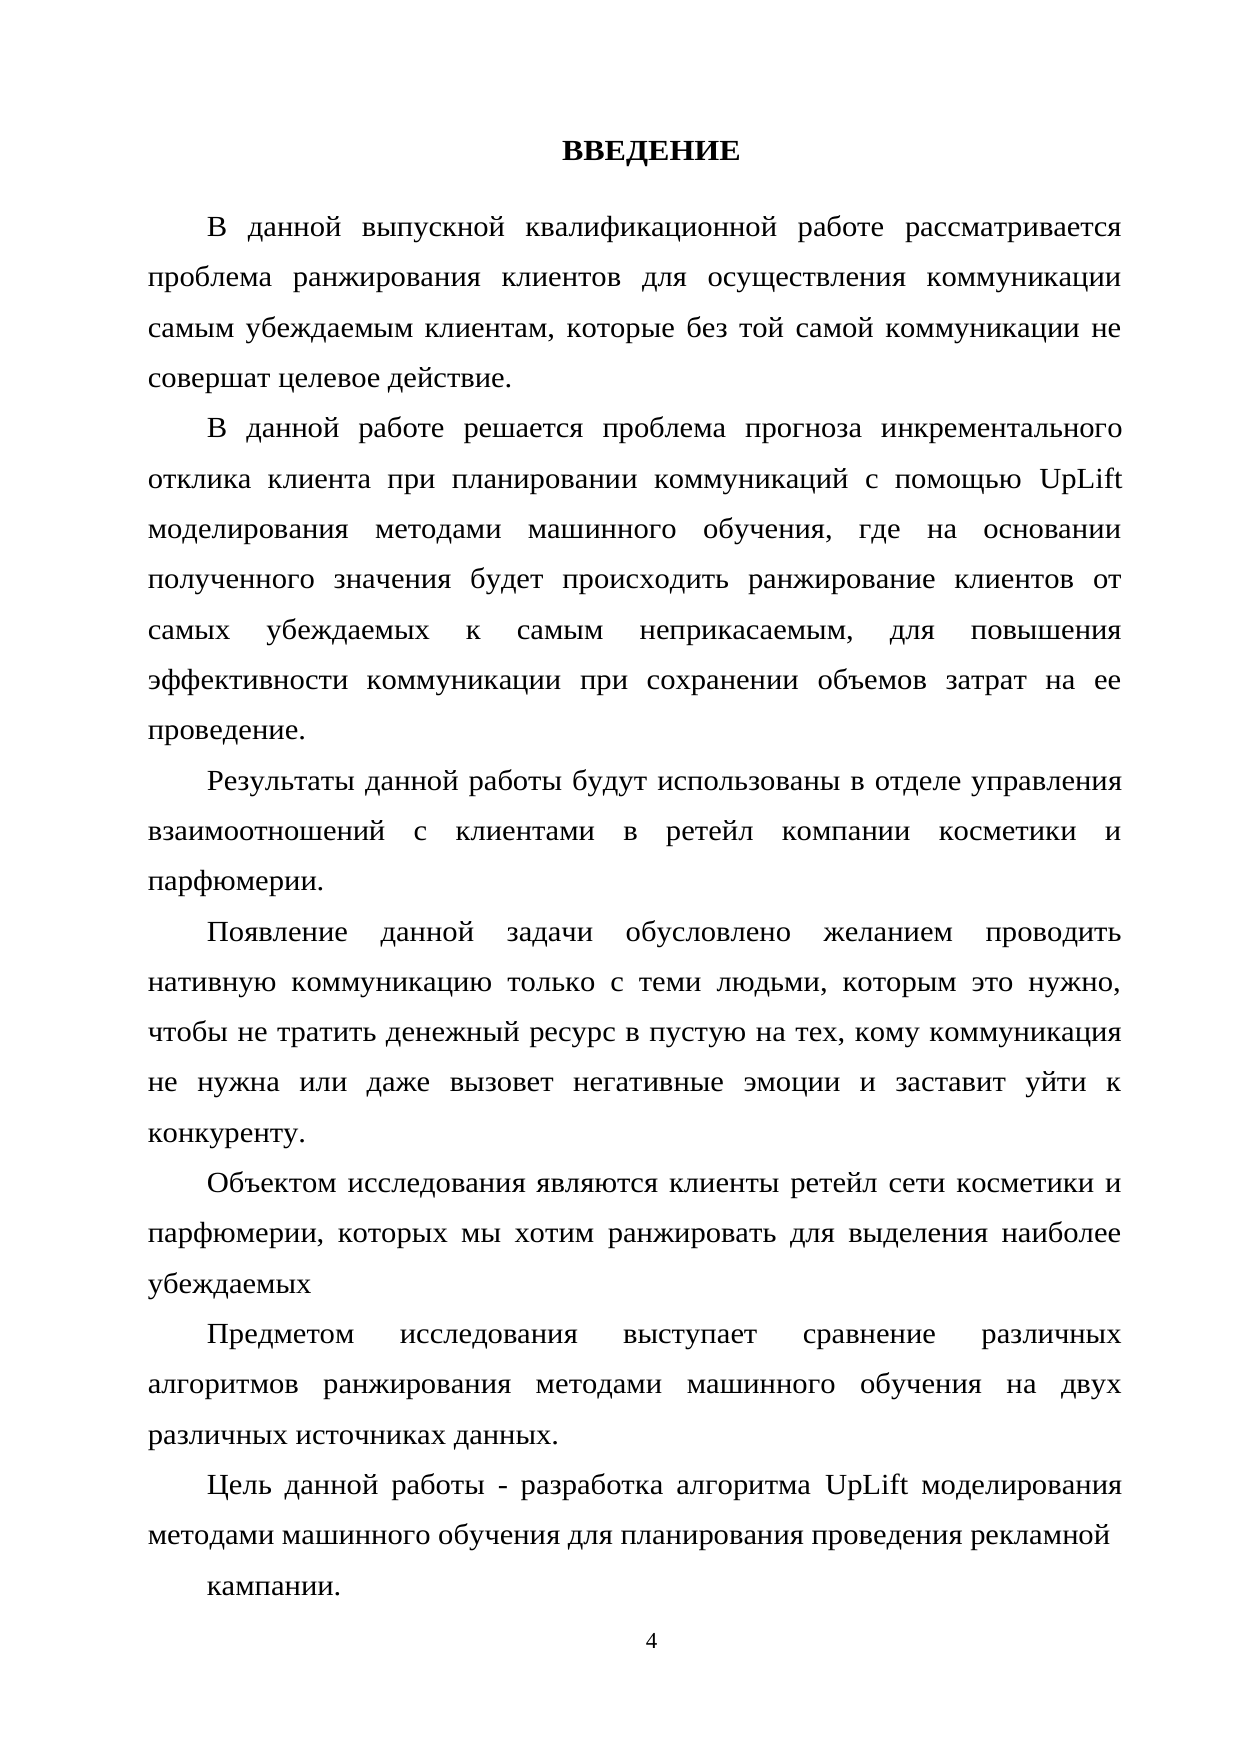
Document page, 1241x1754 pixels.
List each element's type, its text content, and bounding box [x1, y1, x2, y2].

text Предметом исследования выступает сравнение различных алгоритмов ранжирования методами машинного обучения на двух различных источниках данных. [148, 1316, 1122, 1450]
subtitle ВВЕДЕНИЕ [135, 133, 1167, 166]
text Появление данной задачи обусловлено желанием проводить нативную коммуникацию только с теми людьми, которым это нужно, чтобы не тратить денежный ресурс в пустую на тех, кому коммуникация не нужна или даже вызовет негативные эмоции и заставит уйти к конкуренту. [148, 914, 1122, 1148]
text Объектом исследования являются клиенты ретейл сети косметики и парфюмерии, которых мы хотим ранжировать для выделения наиболее убеждаемых [148, 1165, 1122, 1299]
text Результаты данной работы будут использованы в отделе управления взаимоотношений с клиентами в ретейл компании косметики и парфюмерии. [148, 763, 1122, 897]
text В данной работе решается проблема прогноза инкрементального отклика клиента при планировании коммуникаций с помощью UpLift моделирования методами машинного обучения, где на основании полученного значения будет происходить ранжирование клиентов от самых убеждаемых к самым неприкасаемым, для повышения эффективности коммуникации при сохранении объемов затрат на ее проведение. [148, 411, 1122, 746]
text В данной выпускной квалификационной работе рассматривается проблема ранжирования клиентов для осуществления коммуникации самым убеждаемым клиентам, которые без той самой коммуникации не совершат целевое действие. [148, 209, 1122, 394]
text Цель данной работы - разработка алгоритма UpLift моделирования методами машинного обучения для планирования проведения рекламной [148, 1467, 1122, 1551]
text кампании. [148, 1568, 1122, 1601]
